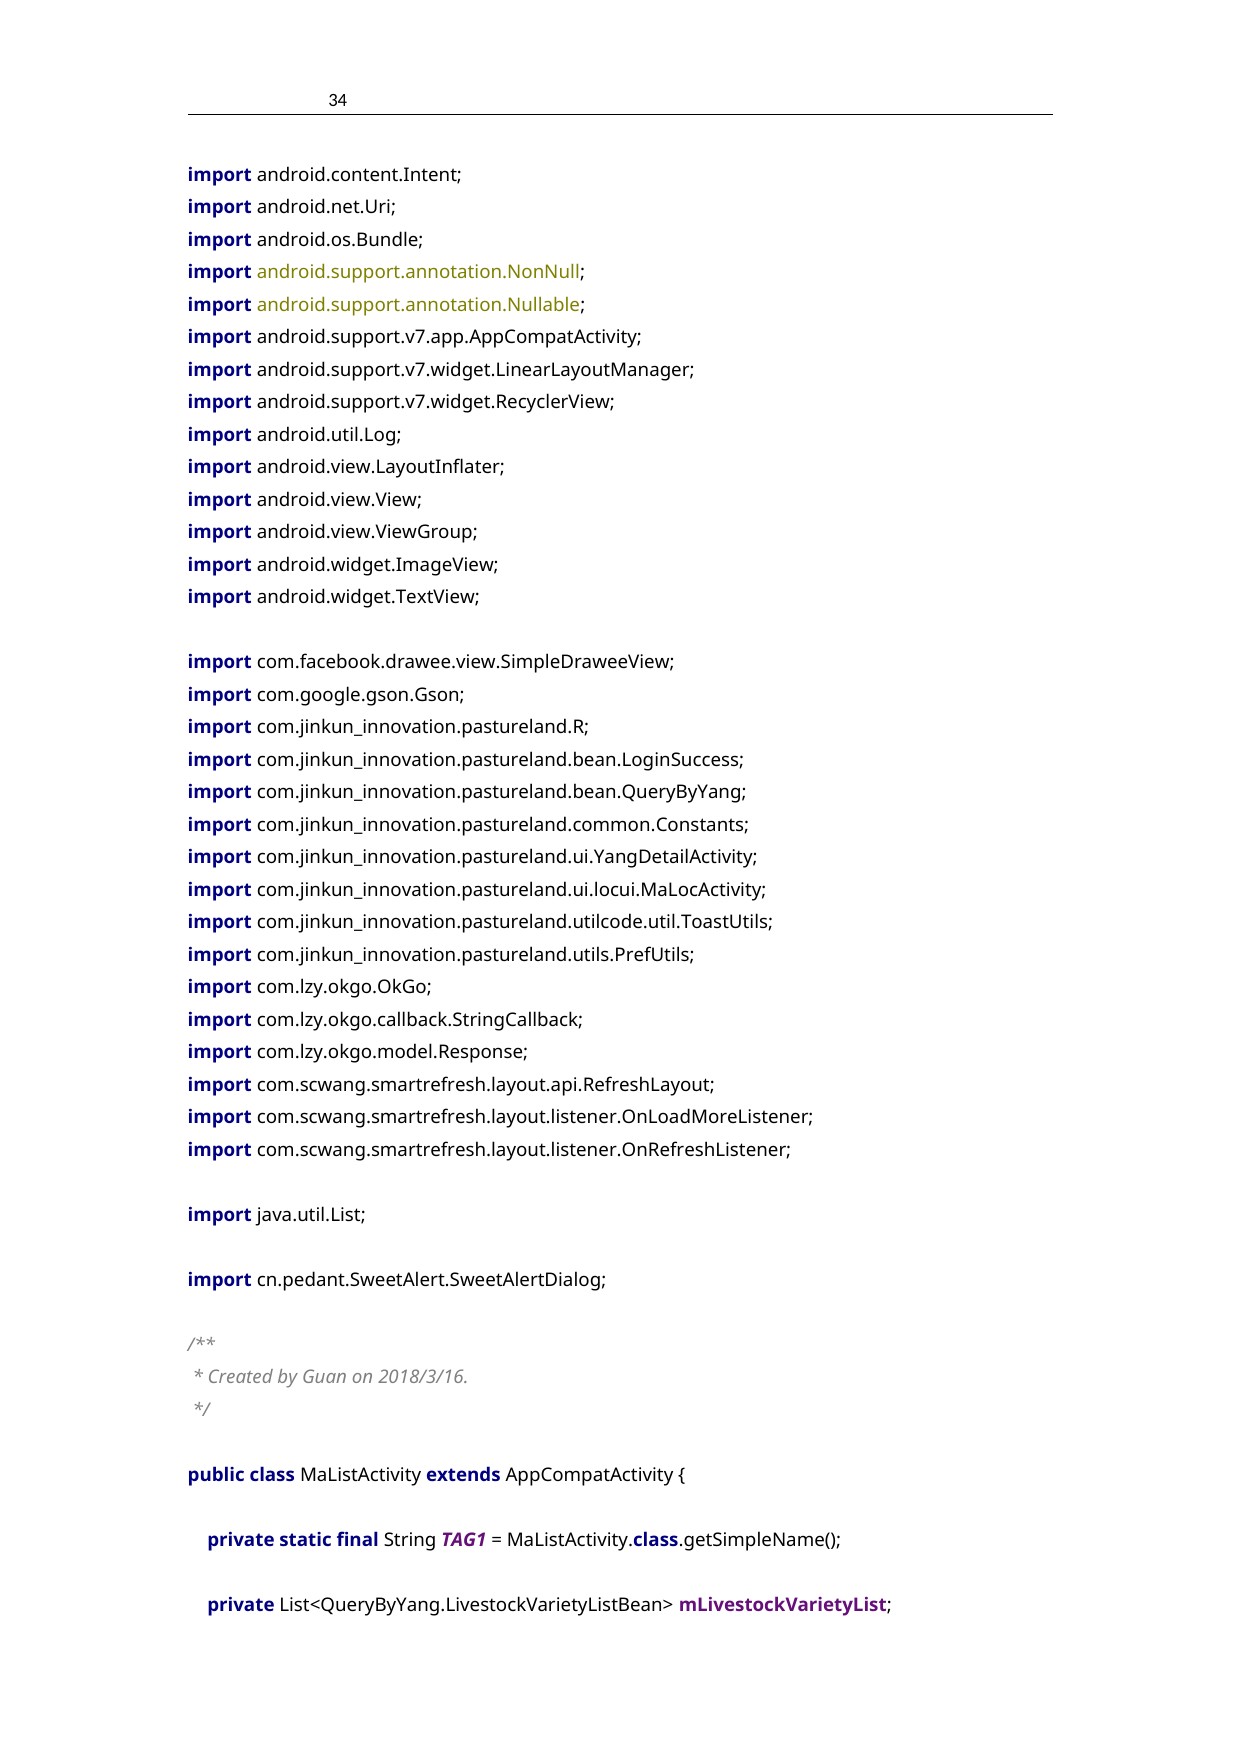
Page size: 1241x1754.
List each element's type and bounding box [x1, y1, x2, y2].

text [187, 125, 1053, 1620]
